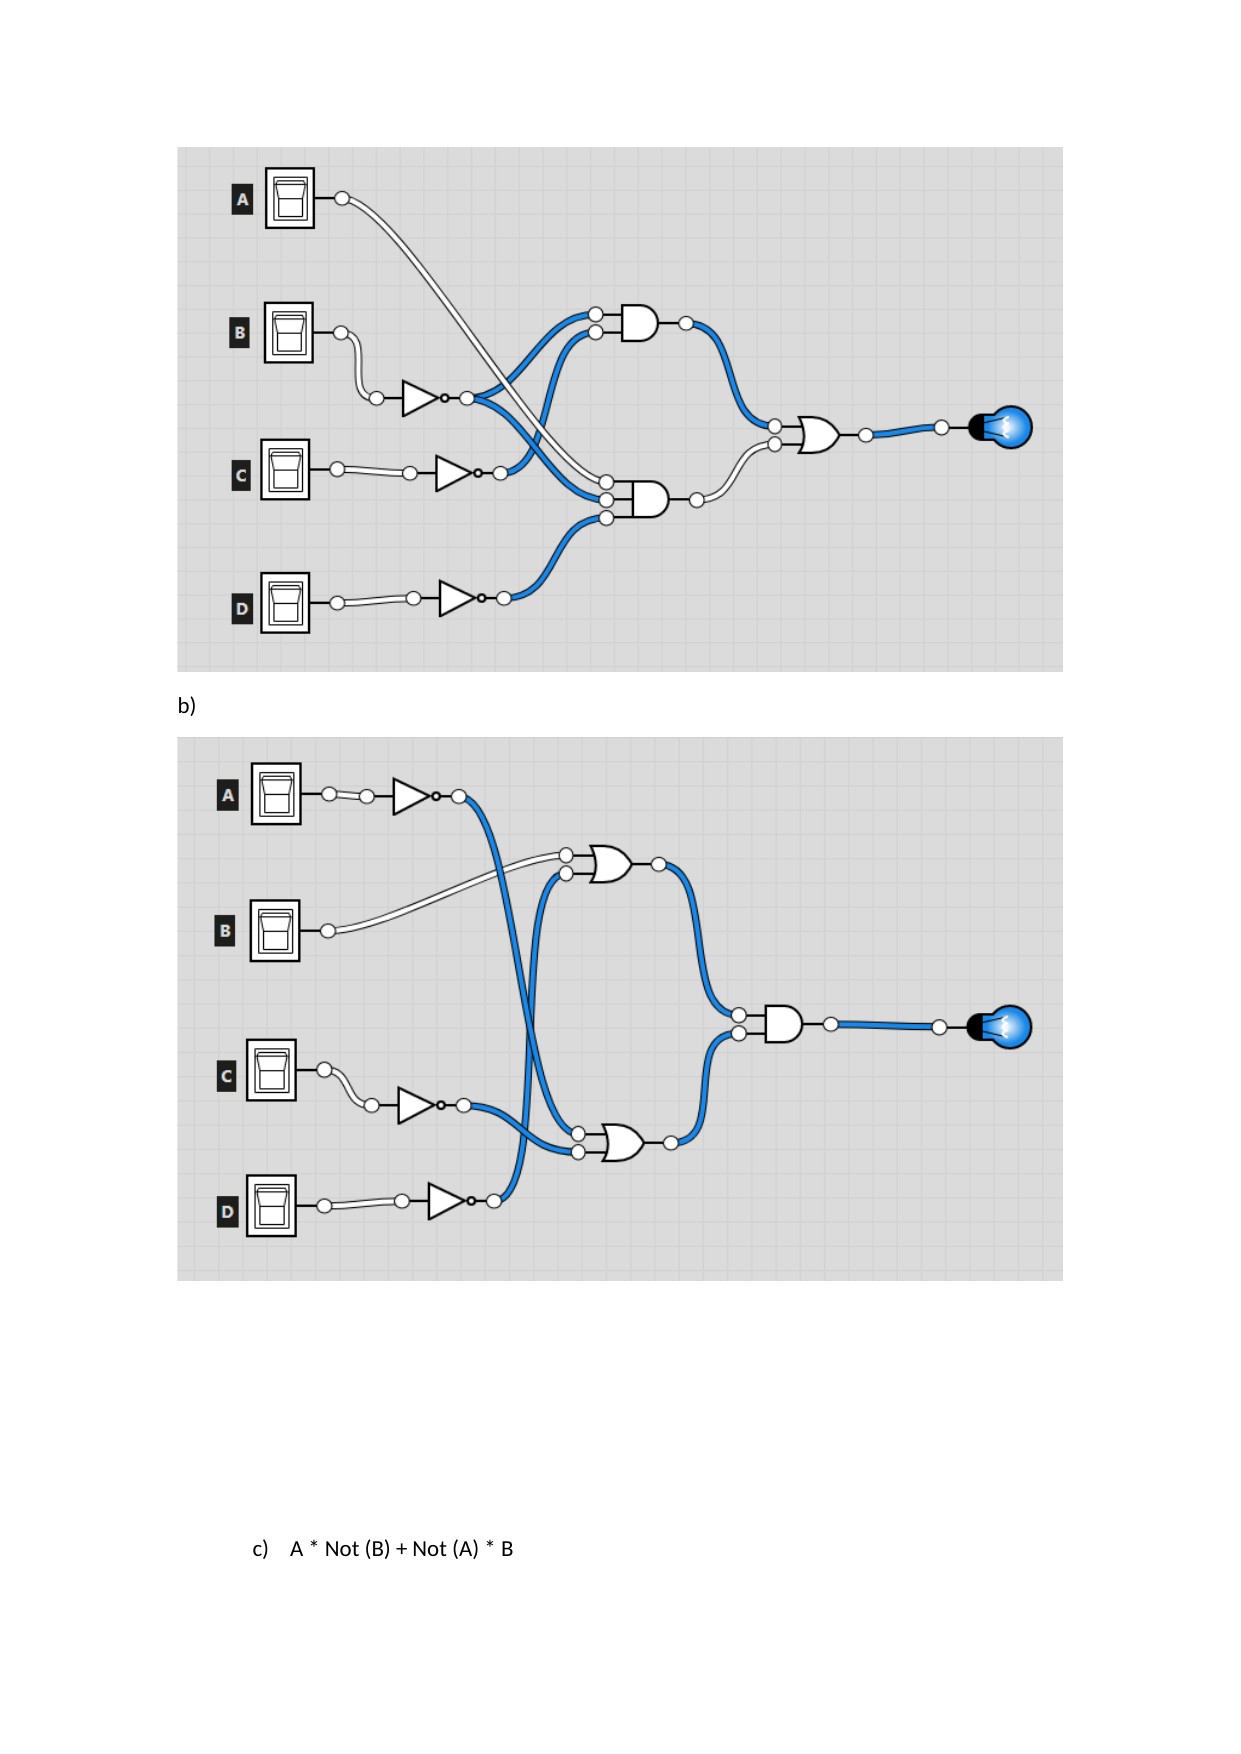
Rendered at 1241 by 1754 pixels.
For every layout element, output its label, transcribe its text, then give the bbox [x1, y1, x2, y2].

picture [177, 147, 1063, 672]
text b) [177, 691, 1063, 719]
picture [177, 737, 1063, 1281]
list A * Not (B) + Not (A) * B [252, 1534, 1063, 1562]
